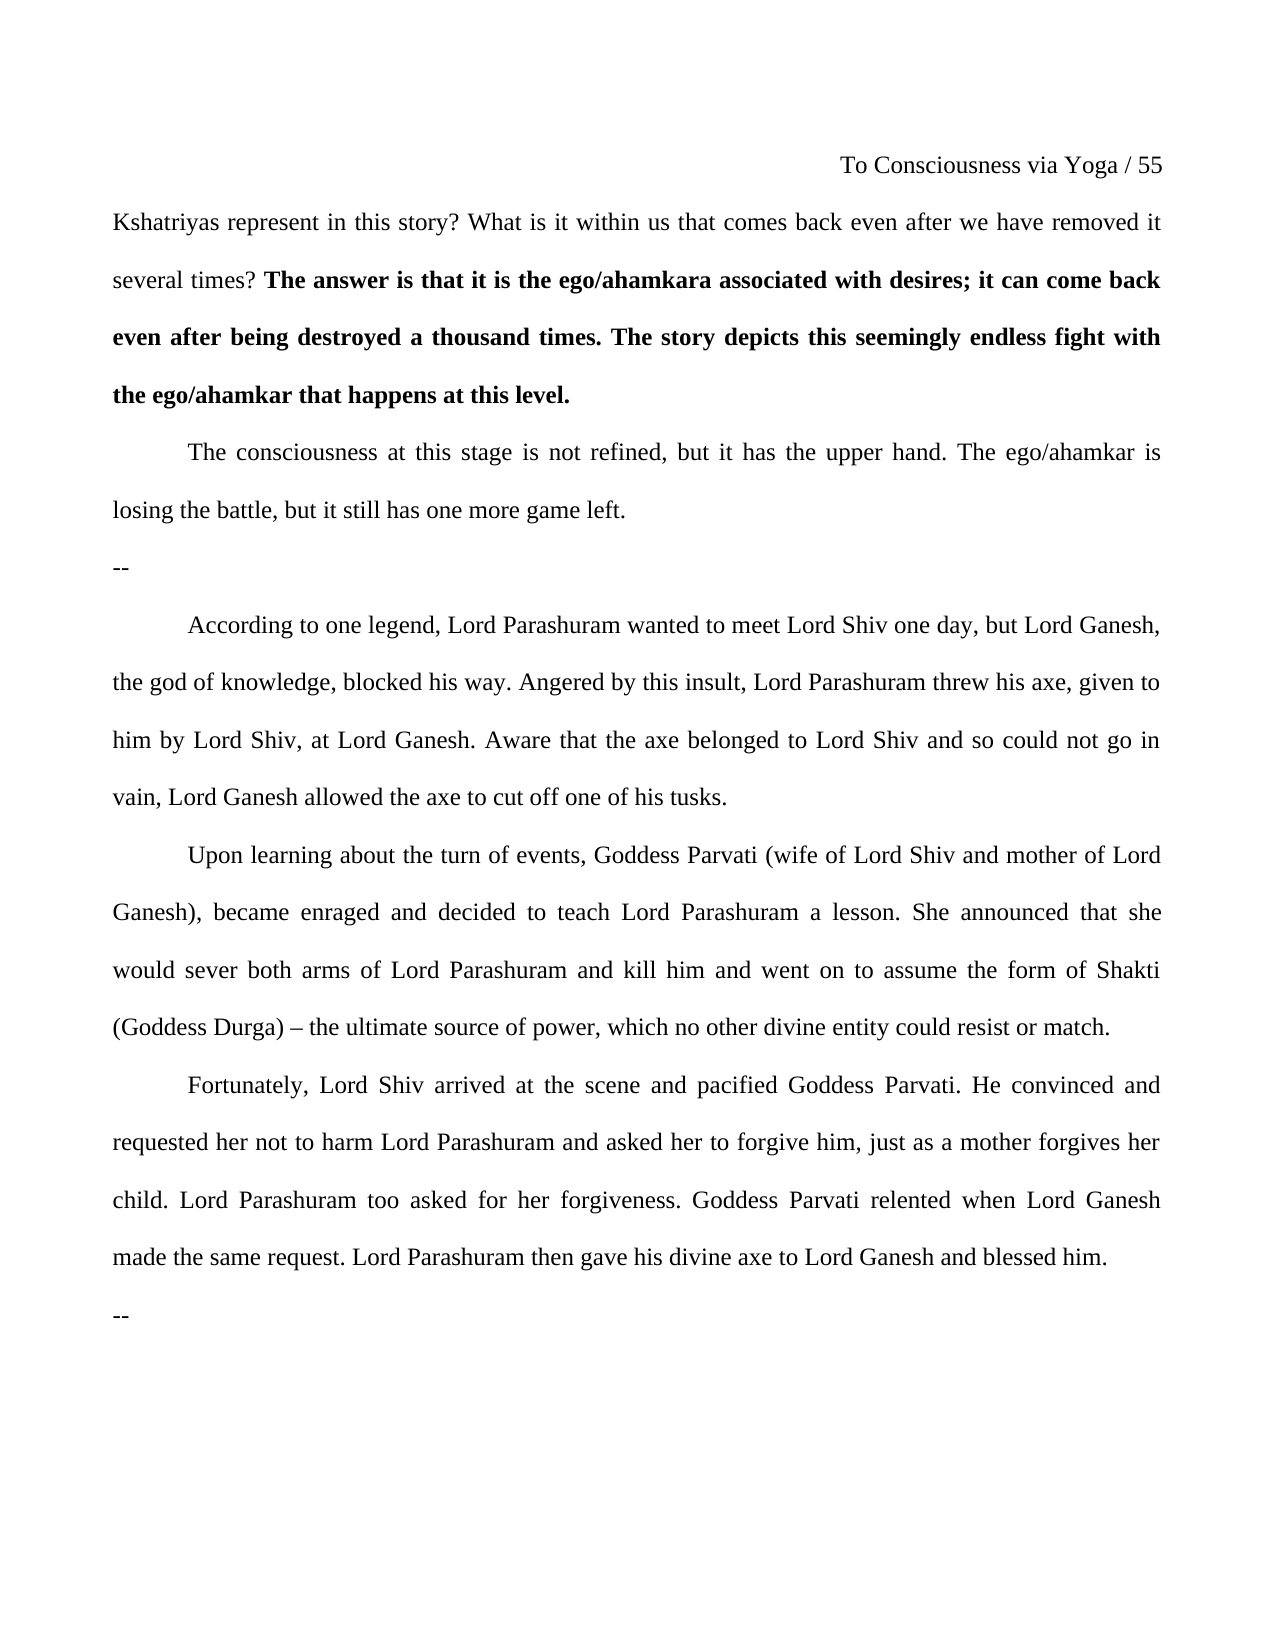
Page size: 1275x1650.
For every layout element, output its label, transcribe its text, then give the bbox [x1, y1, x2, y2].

text According to one legend, Lord Parashuram wanted to meet Lord Shiv one day, but Lord Ganesh, the god of knowledge, blocked his way. Angered by this insult, Lord Parashuram threw his axe, given to him by Lord Shiv, at Lord Ganesh. Aware that the axe belonged to Lord Shiv and so could not go in vain, Lord Ganesh allowed the axe to cut off one of his tusks. [112, 610, 1162, 811]
text -- [112, 552, 1162, 581]
text -- [112, 1300, 1162, 1329]
text The consciousness at this stage is not refined, but it has the upper hand. The ego/ahamkar is losing the battle, but it still has one more game left. [112, 437, 1162, 524]
text Fortunately, Lord Shiv arrived at the scene and pacified Goddess Parvati. He convinced and requested her not to harm Lord Parashuram and asked her to forgive him, just as a mother forgives her child. Lord Parashuram too asked for her forgiveness. Goddess Parvati relented when Lord Ganesh made the same request. Lord Parashuram then gave his divine axe to Lord Ganesh and blessed him. [112, 1070, 1162, 1271]
text Upon learning about the turn of events, Goddess Parvati (wife of Lord Shiv and mother of Lord Ganesh), became enraged and decided to teach Lord Parashuram a lesson. She announced that she would sever both arms of Lord Parashuram and kill him and went on to assume the form of Shakti (Goddess Durga) – the ultimate source of power, which no other divine entity could resist or match. [112, 840, 1162, 1041]
